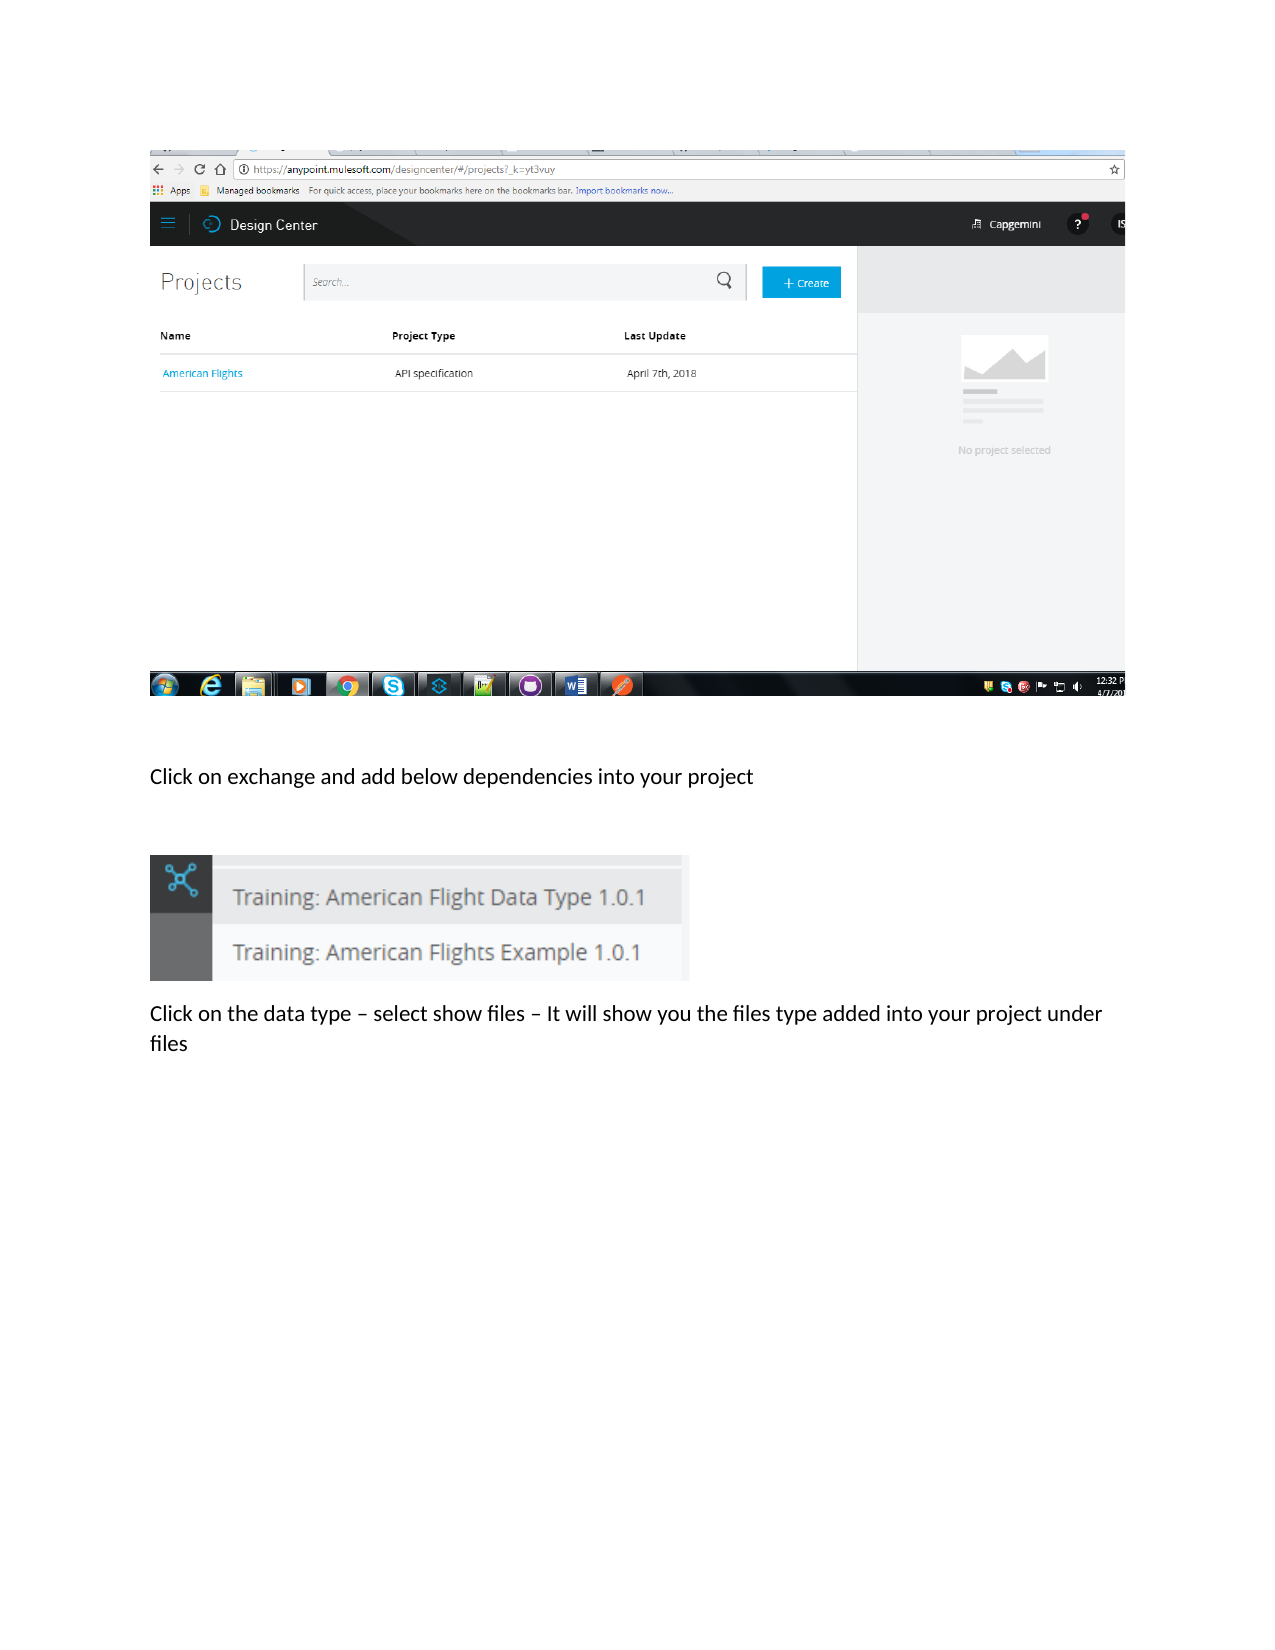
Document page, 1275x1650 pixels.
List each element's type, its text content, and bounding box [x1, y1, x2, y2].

picture [150, 150, 1125, 696]
text Click on exchange and add below dependencies into your project [150, 762, 1125, 790]
picture [391, 680, 402, 696]
text Click on the data type – select show files – It will show you the files type added into your project under files [150, 999, 1125, 1058]
picture [150, 855, 696, 981]
picture [385, 677, 396, 690]
